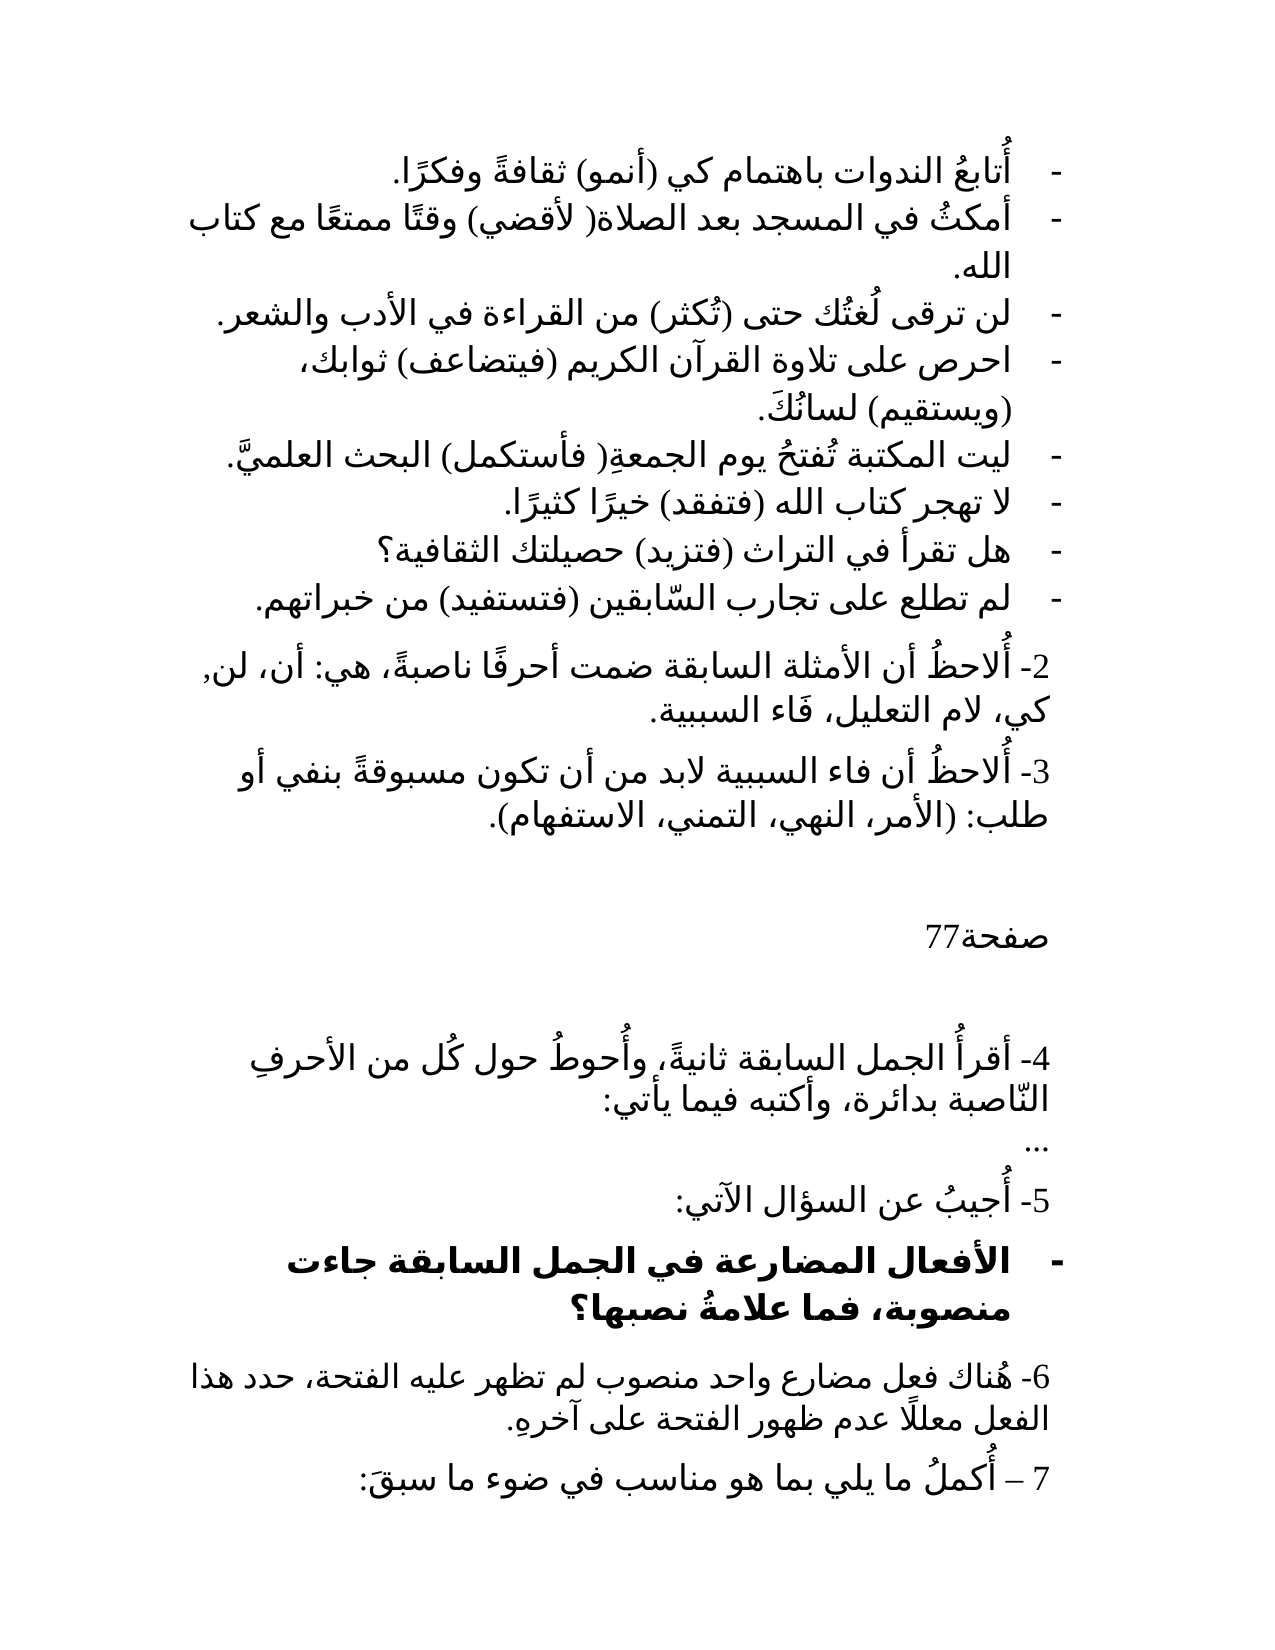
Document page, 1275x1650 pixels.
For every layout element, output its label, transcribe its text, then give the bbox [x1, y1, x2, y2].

text 7 – أُكملُ ما يلي بما هو مناسب في ضوء ما سبقَ: [187, 1457, 1050, 1498]
list ليت المكتبة تُفتحُ يوم الجمعةِ( فأستكمل) البحث العلميَّ. [187, 434, 1050, 475]
list الأفعال المضارعة في الجمل السابقة جاءت منصوبة، فما علامةُ نصبها؟ [187, 1240, 1050, 1328]
text 3- أُلاحظُ أن فاء السببية لابد من أن تكون مسبوقةً بنفي أو طلب: (الأمر، النهي، التمني، الاستفهام). [187, 750, 1050, 835]
list لن ترقى لُغتُك حتى (تُكثر) من القراءة في الأدب والشعر. [187, 292, 1050, 333]
list احرص على تلاوة القرآن الكريم (فيتضاعف) ثوابك، (ويستقيم) لسانُكَ. [187, 339, 1050, 428]
text 4- أقرأُ الجمل السابقة ثانيةً، وأُحوطُ حول كُل من الأحرفِ النّاصبة بدائرة، وأكتبه فيما يأتي: [187, 1037, 1050, 1119]
list أمكثُ في المسجد بعد الصلاة( لأقضي) وقتًا ممتعًا مع كتاب الله. [187, 198, 1050, 286]
text 5- أُجيبُ عن السؤال الآتي: [187, 1179, 1050, 1220]
list لم تطلع على تجارب السّابقين (فتستفيد) من خبراتهم. [187, 577, 1050, 618]
text 2- أُلاحظُ أن الأمثلة السابقة ضمت أحرفًا ناصبةً، هي: أن، لن, كي، لام التعليل، فَاء السببية. [187, 645, 1050, 730]
list هل تقرأ في التراث (فتزيد) حصيلتك الثقافية؟ [187, 529, 1050, 571]
text 6- هُناك فعل مضارع واحد منصوب لم تظهر عليه الفتحة، حدد هذا الفعل معللًا عدم ظهور الفتحة على آخرهِ. [187, 1355, 1050, 1437]
text صفحة77 [187, 916, 1050, 956]
list أُتابعُ الندوات باهتمام كي (أنمو) ثقافةً وفكرًا. [187, 150, 1050, 191]
text ... [187, 1119, 1050, 1159]
list لا تهجر كتاب الله (فتفقد) خيرًا كثيرًا. [187, 482, 1050, 523]
